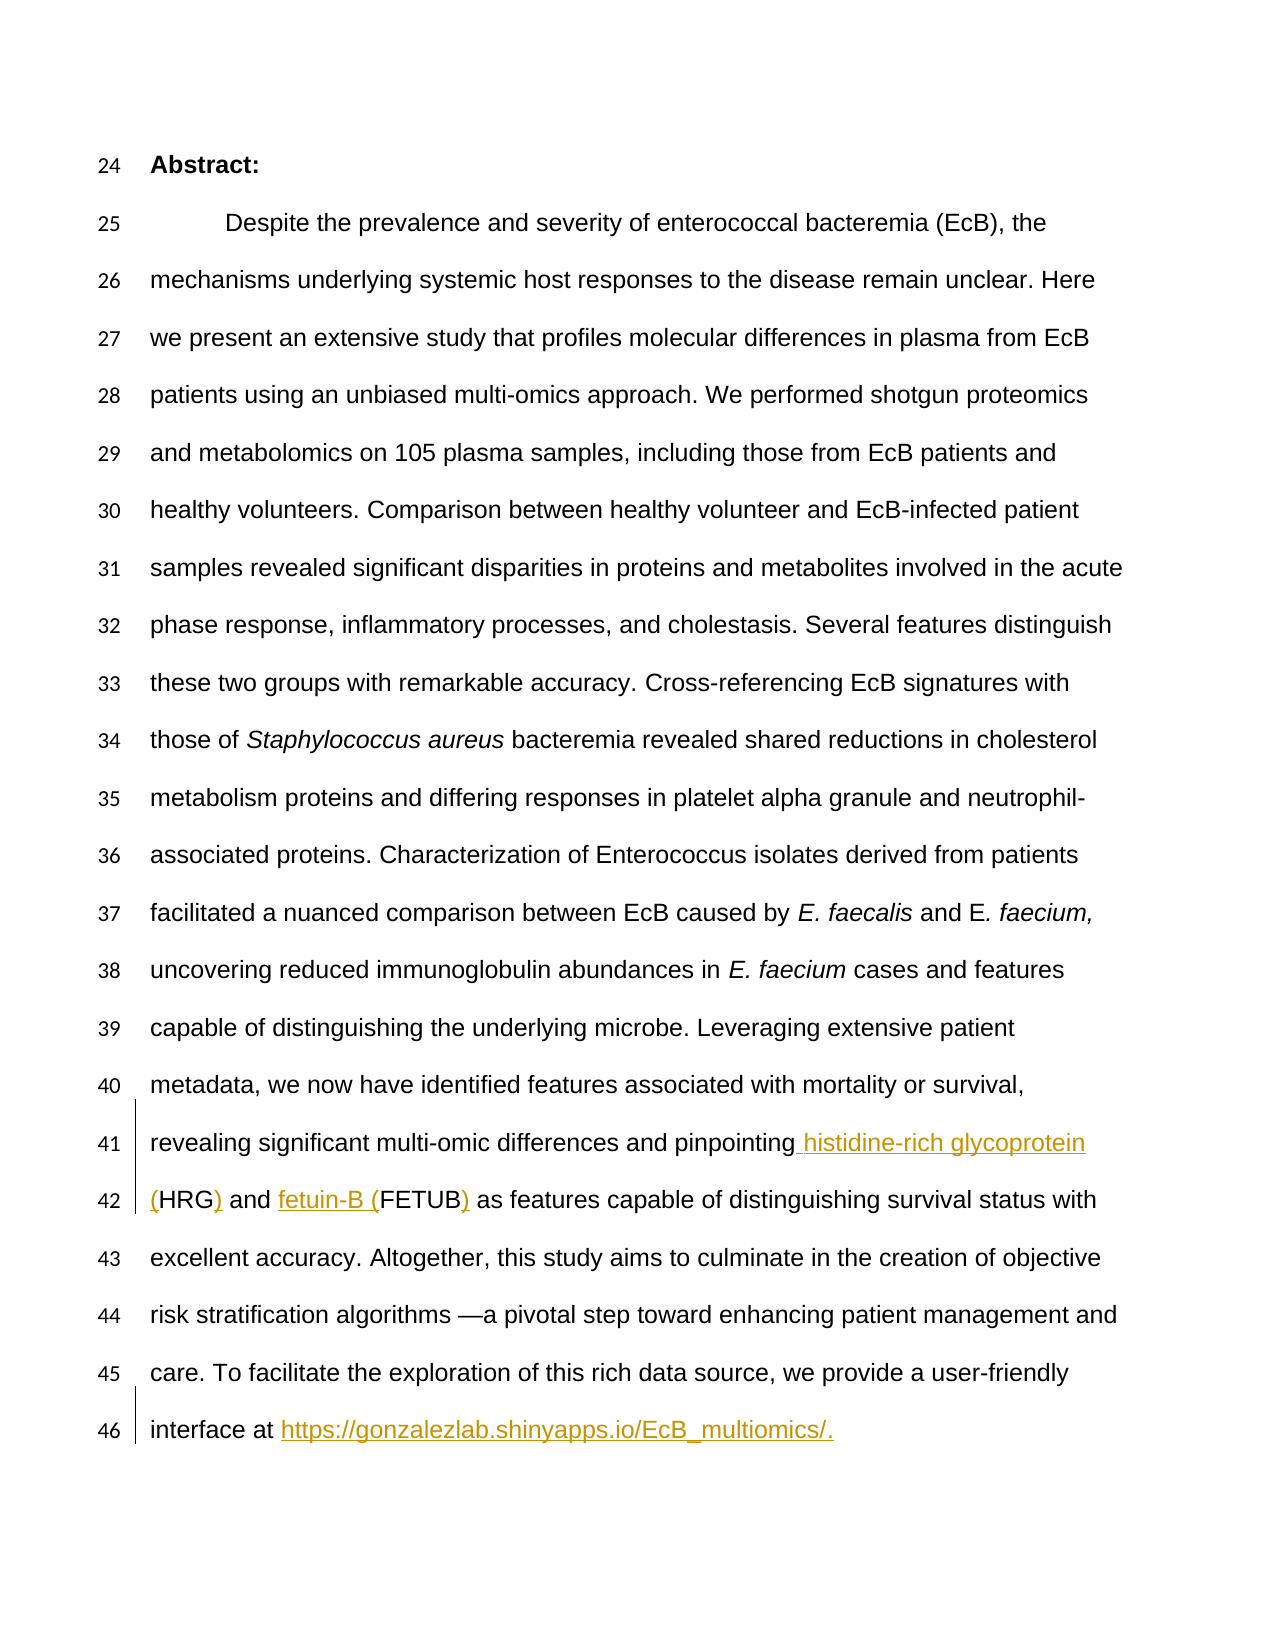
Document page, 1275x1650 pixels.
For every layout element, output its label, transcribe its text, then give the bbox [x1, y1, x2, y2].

text Despite the prevalence and severity of enterococcal bacteremia (EcB), the mechanisms underlying systemic host responses to the disease remain unclear. Here we present an extensive study that profiles molecular differences in plasma from EcB patients using an unbiased multi-omics approach. We performed shotgun proteomics and metabolomics on 105 plasma samples, including those from EcB patients and healthy volunteers. Comparison between healthy volunteer and EcB-infected patient samples revealed significant disparities in proteins and metabolites involved in the acute phase response, inflammatory processes, and cholestasis. Several features distinguish these two groups with remarkable accuracy. Cross-referencing EcB signatures with those of Staphylococcus aureus bacteremia revealed shared reductions in cholesterol metabolism proteins and differing responses in platelet alpha granule and neutrophil-associated proteins. Characterization of Enterococcus isolates derived from patients facilitated a nuanced comparison between EcB caused by E. faecalis and E. faecium, uncovering reduced immunoglobulin abundances in E. faecium cases and features capable of distinguishing the underlying microbe. Leveraging extensive patient metadata, we now have identified features associated with mortality or survival, revealing significant multi-omic differences and pinpointing HRG and FETUB as features capable of distinguishing survival status with excellent accuracy. Altogether, this study aims to culminate in the creation of objective risk stratification algorithms —a pivotal step toward enhancing patient management and care. To facilitate the exploration of this rich data source, we provide a user-friendly interface at [150, 207, 1125, 1444]
text Abstract: [150, 150, 1125, 179]
